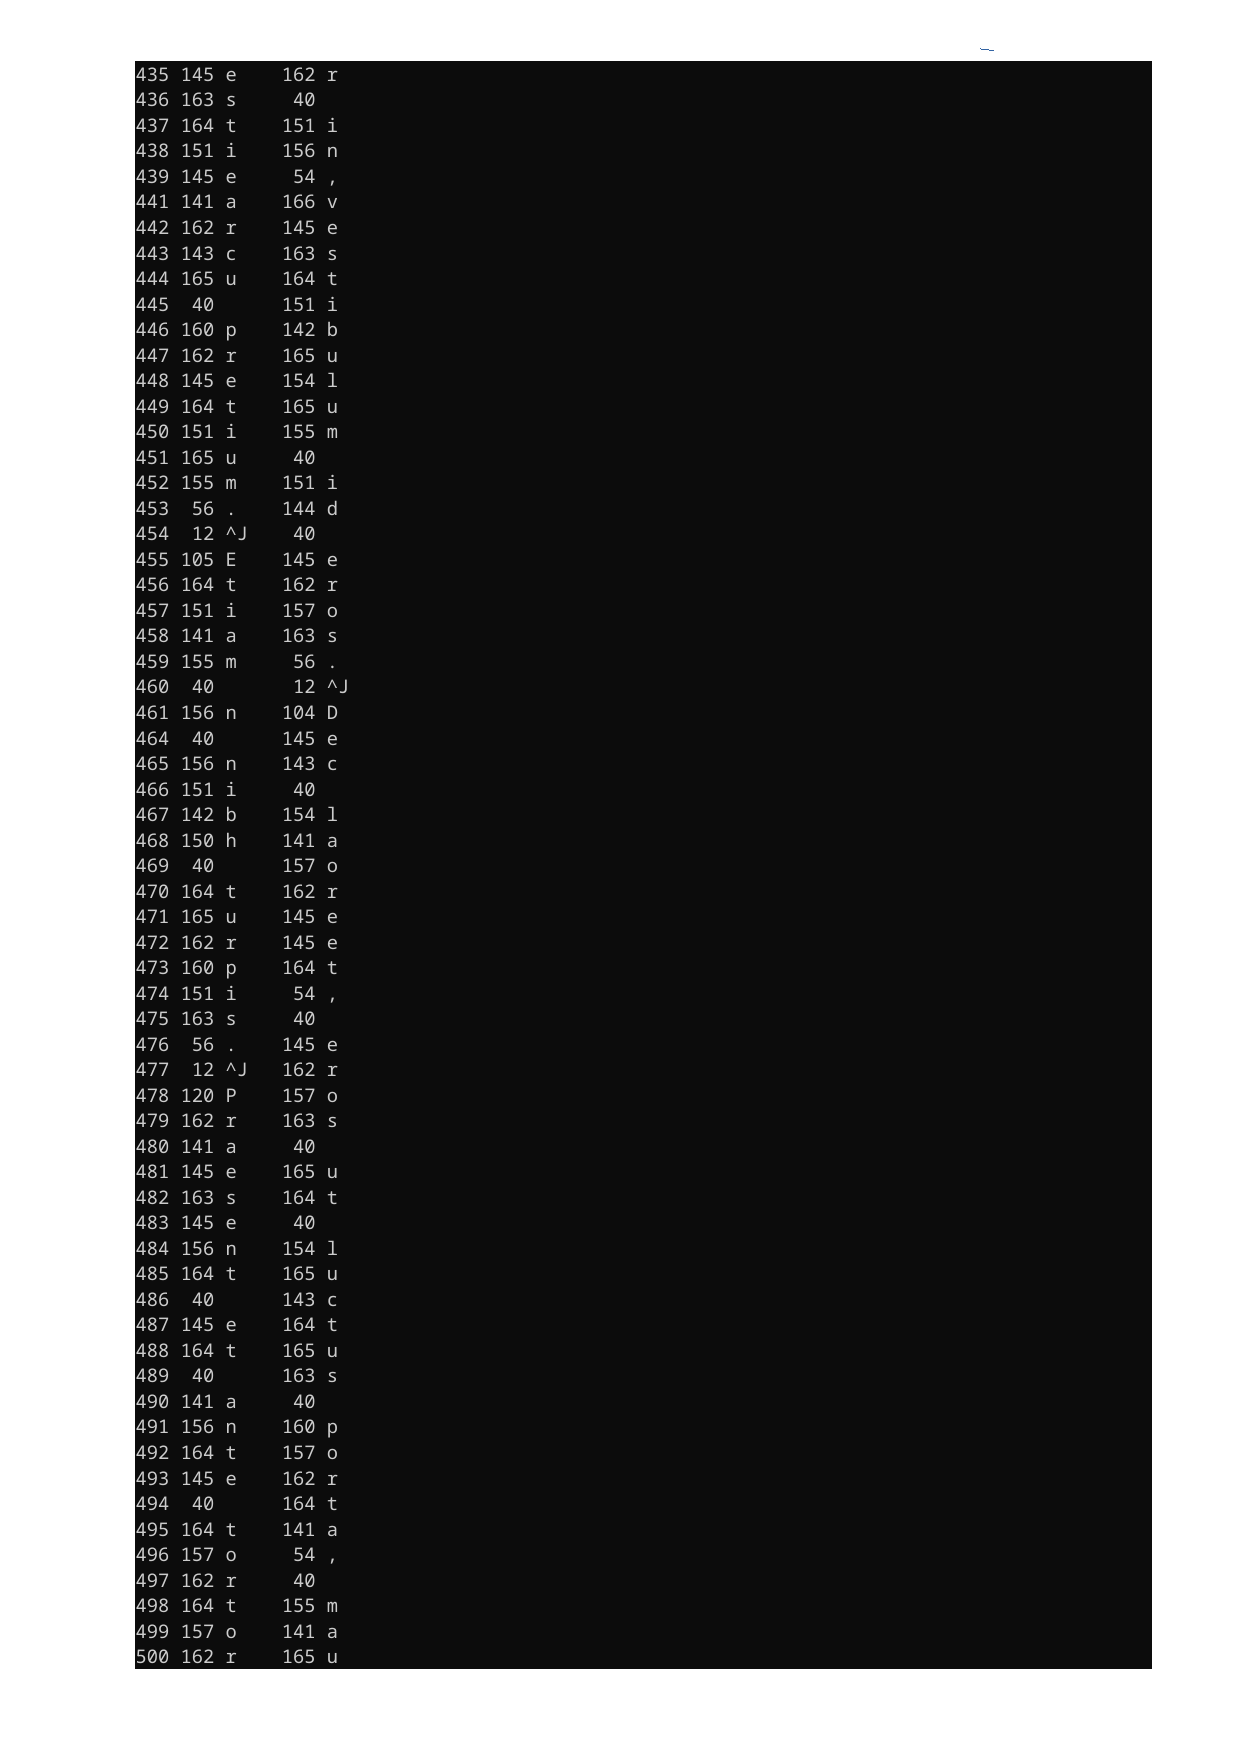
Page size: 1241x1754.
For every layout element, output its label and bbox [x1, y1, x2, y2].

text [135, 61, 1152, 1669]
